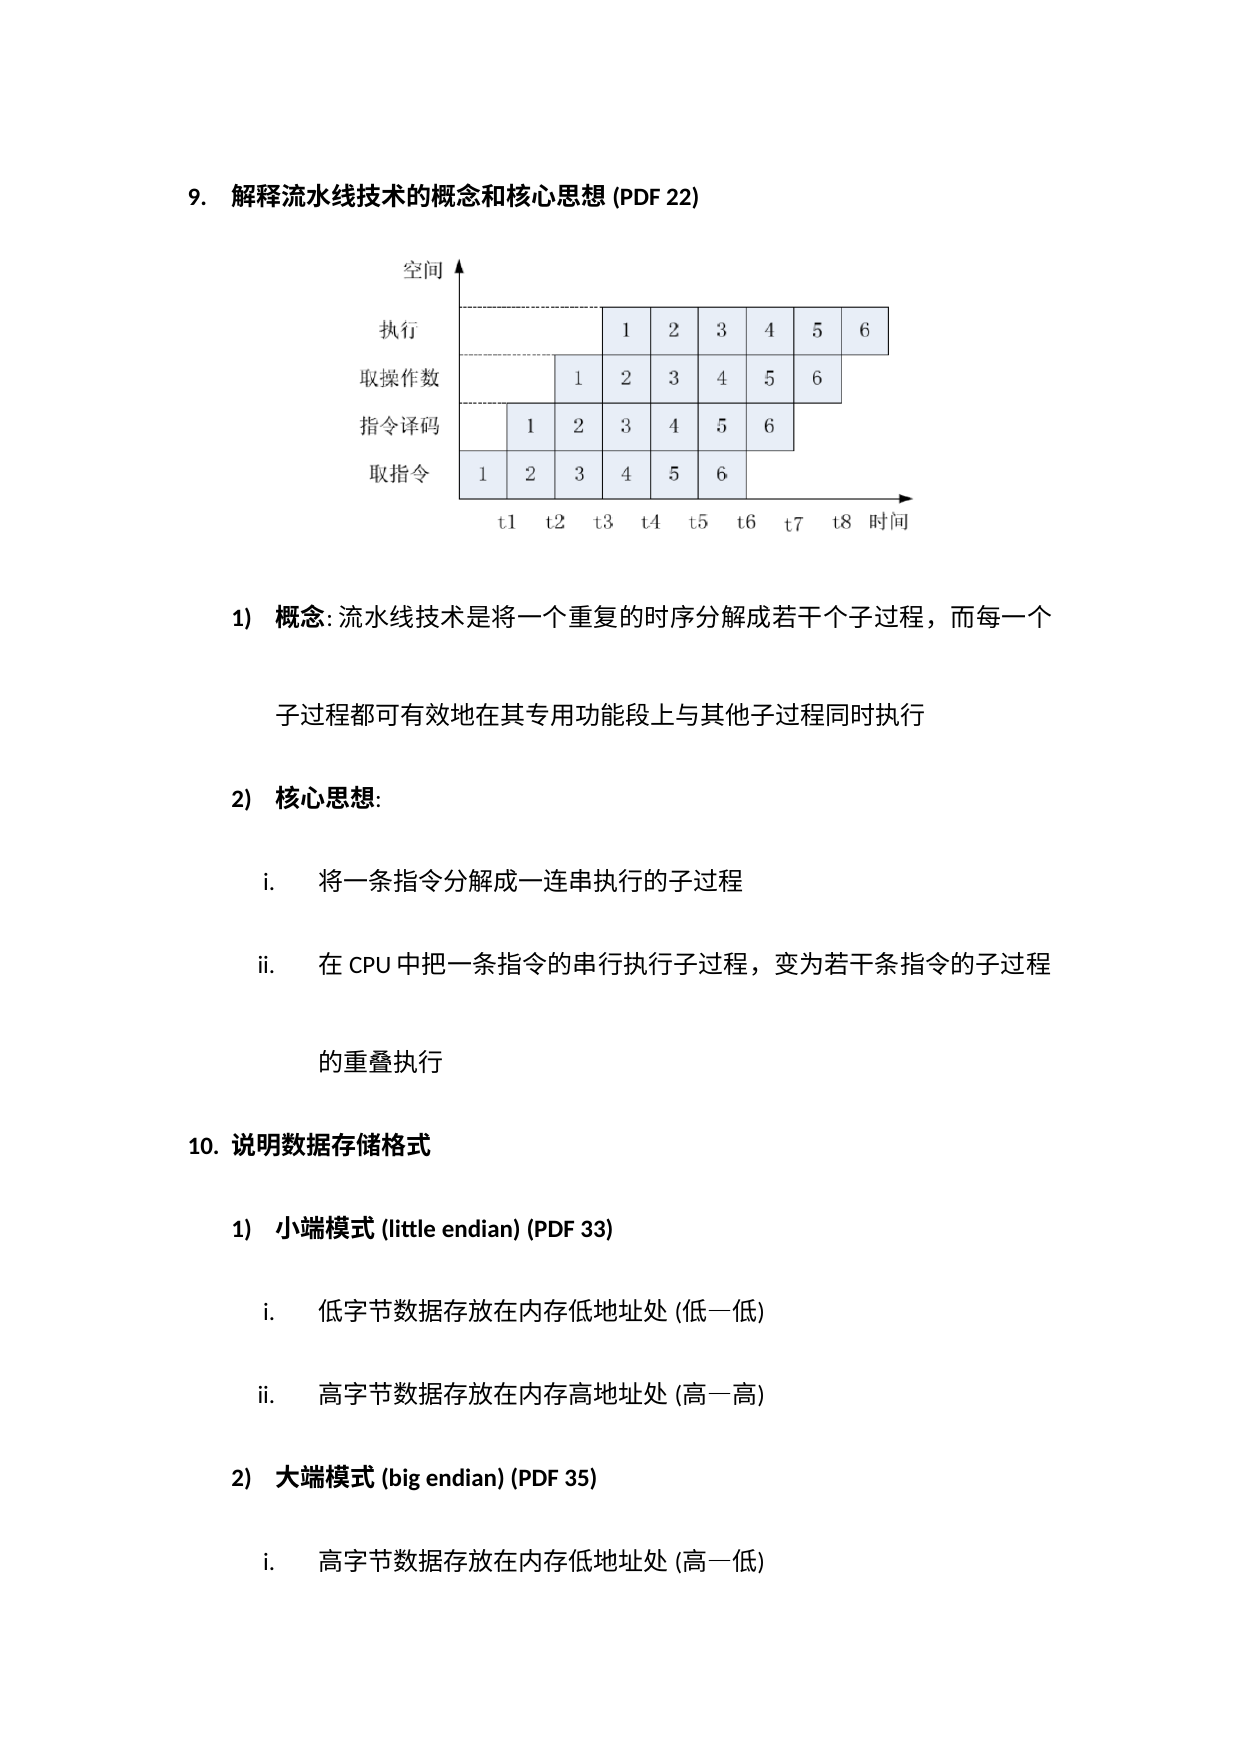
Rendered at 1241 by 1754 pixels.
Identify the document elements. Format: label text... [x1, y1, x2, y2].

list 概念: 流水线技术是将一个重复的时序分解成若干个子过程，而每一个子过程都可有效地在其专用功能段上与其他子过程同时执行 [231, 583, 1053, 746]
list 大端模式 (big endian) (PDF 35) [231, 1443, 1053, 1508]
list 高字节数据存放在内存高地址处 (高—高) [275, 1360, 1053, 1425]
list 核心思想: [231, 764, 1053, 829]
picture [343, 245, 941, 542]
list 在CPU中把一条指令的串行执行子过程，变为若干条指令的子过程的重叠执行 [275, 930, 1053, 1093]
list 将一条指令分解成一连串执行的子过程 [275, 847, 1053, 912]
list 解释流水线技术的概念和核心思想 (PDF 22) [187, 162, 1053, 227]
list 高字节数据存放在内存低地址处 (高—低) [275, 1527, 1053, 1592]
list 低字节数据存放在内存低地址处 (低—低) [275, 1277, 1053, 1342]
list 小端模式 (little endian) (PDF 33) [231, 1194, 1053, 1259]
list 说明数据存储格式 [187, 1111, 1053, 1176]
